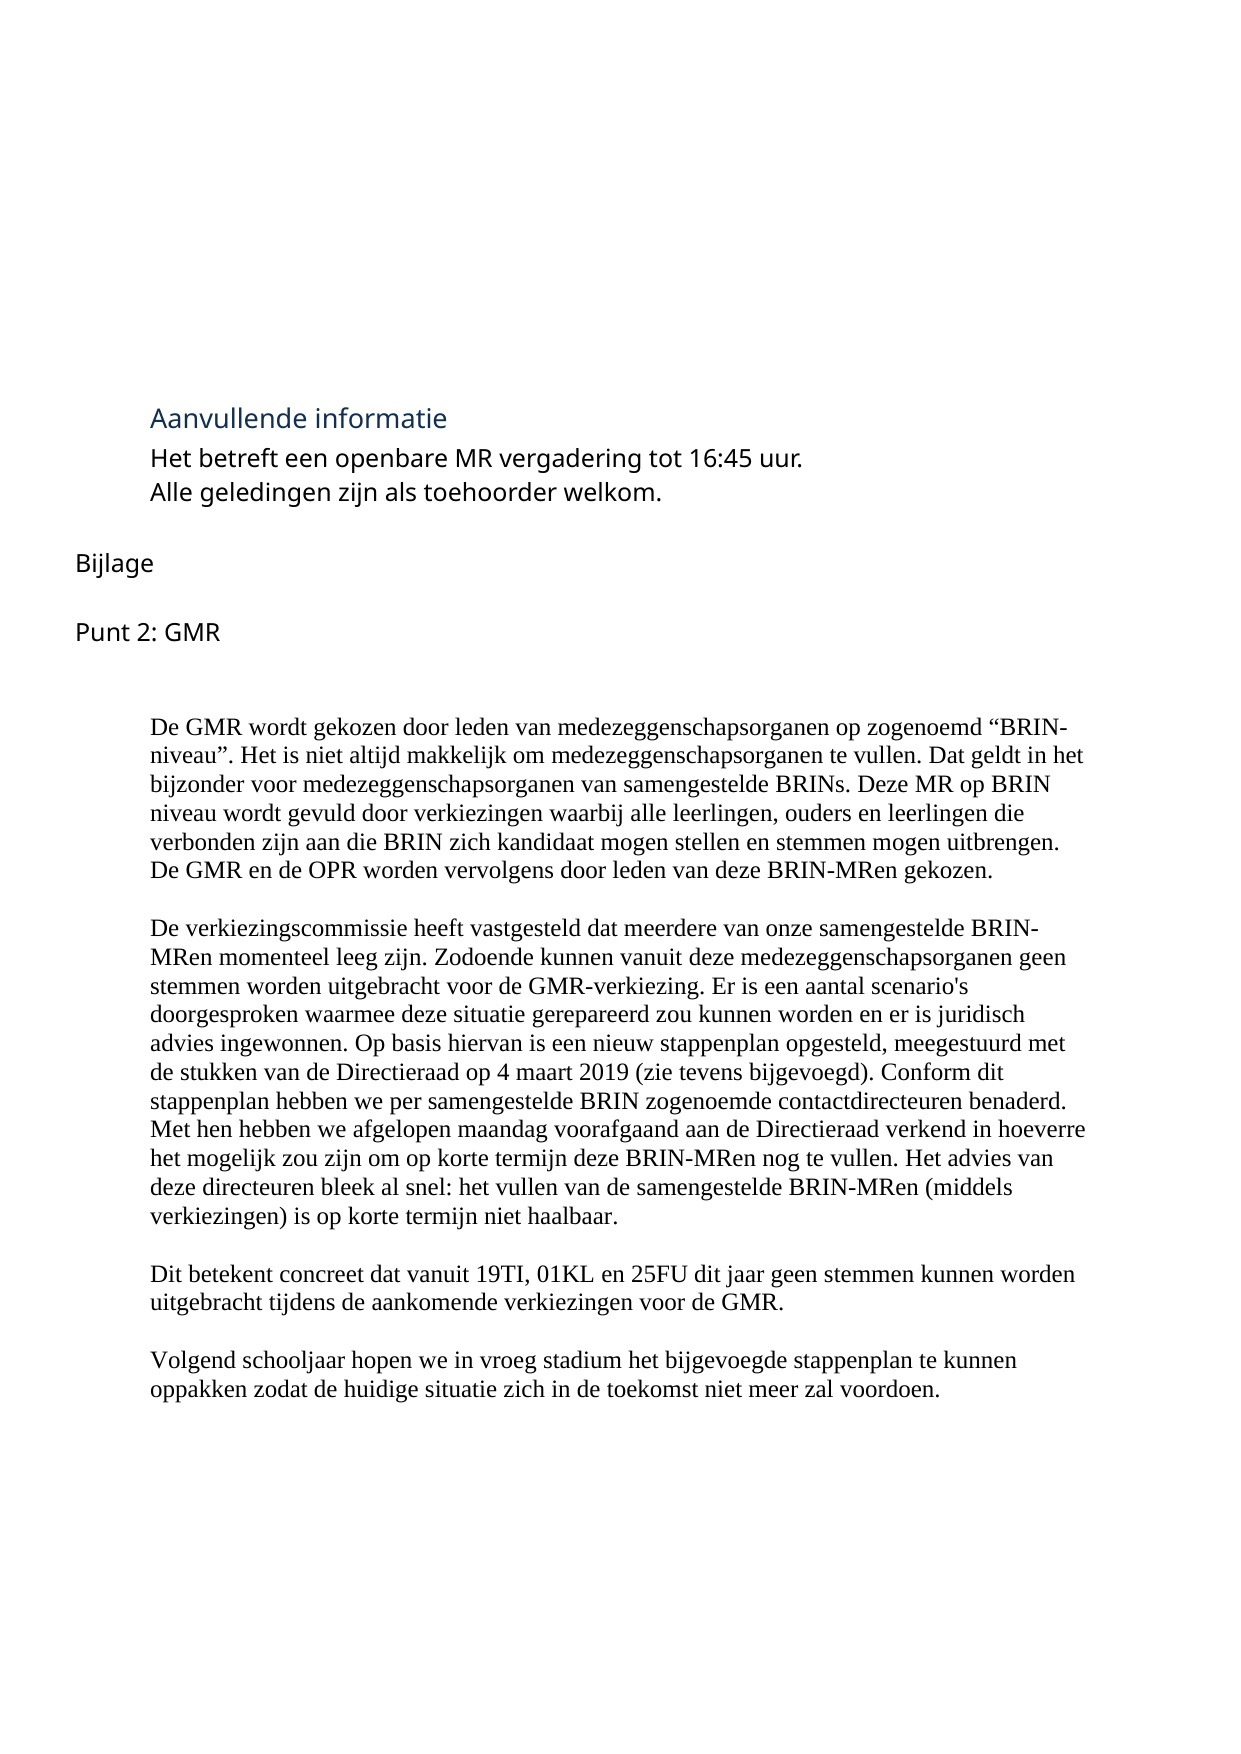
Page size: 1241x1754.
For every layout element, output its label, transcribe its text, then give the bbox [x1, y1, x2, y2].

text Dit betekent concreet dat vanuit 19TI, 01KL en 25FU dit jaar geen stemmen kunnen worden uitgebracht tijdens de aankomende verkiezingen voor de GMR. [150, 1259, 1090, 1316]
text De GMR wordt gekozen door leden van medezeggenschapsorganen op zogenoemd “BRIN-niveau”. Het is niet altijd makkelijk om medezeggenschapsorganen te vullen. Dat geldt in het bijzonder voor medezeggenschapsorganen van samengestelde BRINs. Deze MR op BRIN niveau wordt gevuld door verkiezingen waarbij alle leerlingen, ouders en leerlingen die verbonden zijn aan die BRIN zich kandidaat mogen stellen en stemmen mogen uitbrengen. De GMR en de OPR worden vervolgens door leden van deze BRIN-MRen gekozen. [150, 712, 1090, 884]
subtitle Aanvullende informatie [150, 399, 1090, 436]
text De verkiezingscommissie heeft vastgesteld dat meerdere van onze samengestelde BRIN-MRen momenteel leeg zijn. Zodoende kunnen vanuit deze medezeggenschapsorganen geen stemmen worden uitgebracht voor de GMR-verkiezing. Er is een aantal scenario's doorgesproken waarmee deze situatie gerepareerd zou kunnen worden en er is juridisch advies ingewonnen. Op basis hiervan is een nieuw stappenplan opgesteld, meegestuurd met de stukken van de Directieraad op 4 maart 2019 (zie tevens bijgevoegd). Conform dit stappenplan hebben we per samengestelde BRIN zogenoemde contactdirecteuren benaderd. Met hen hebben we afgelopen maandag voorafgaand aan de Directieraad verkend in hoeverre het mogelijk zou zijn om op korte termijn deze BRIN-MRen nog te vullen. Het advies van deze directeuren bleek al snel: het vullen van de samengestelde BRIN-MRen (middels verkiezingen) is op korte termijn niet haalbaar. [150, 913, 1090, 1229]
text Bijlage [75, 546, 1165, 580]
text Volgend schooljaar hopen we in vroeg stadium het bijgevoegde stappenplan te kunnen oppakken zodat de huidige situatie zich in de toekomst niet meer zal voordoen. [150, 1345, 1090, 1403]
text Het betreft een openbare MR vergadering tot 16:45 uur. Alle geledingen zijn als toehoorder welkom. [150, 441, 1090, 509]
text Punt 2: GMR [75, 614, 1165, 648]
